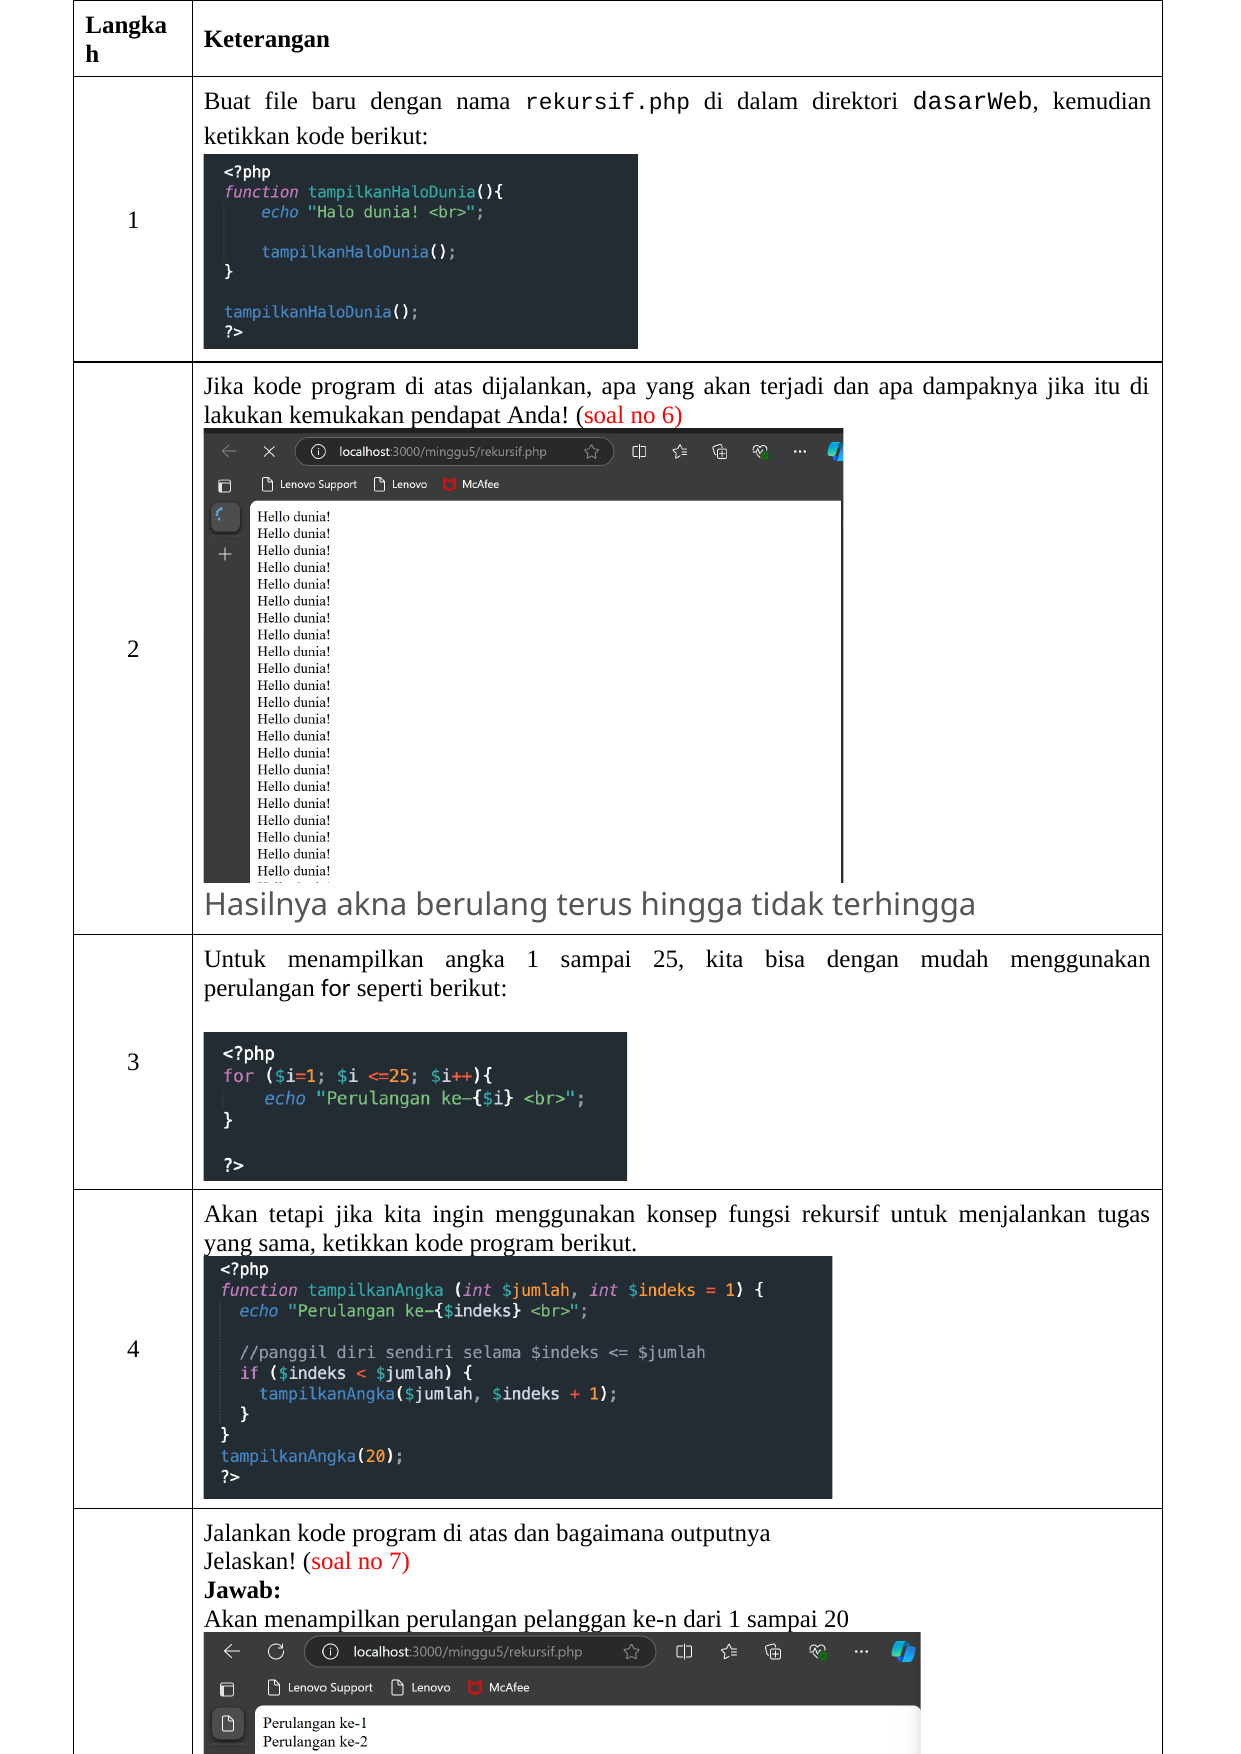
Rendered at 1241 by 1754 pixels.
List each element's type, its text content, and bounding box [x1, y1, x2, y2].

table_cell 2 [74, 363, 192, 934]
picture [203, 1632, 921, 1754]
table_cell Akan tetapi jika kita ingin menggunakan konsep fungsi rekursif untuk menjalankan tugas yang sama, ketikkan kode program berikut. [193, 1190, 1162, 1508]
picture [203, 1256, 833, 1499]
table_cell Jalankan kode program di atas dan bagaimana outputnya Jelaskan! (soal no 7) Jawab: Akan menampilkan perulangan pelanggan ke-n dari 1 sampai 20 [193, 1509, 1162, 1754]
table_cell 3 [74, 935, 192, 1189]
table_cell Jika kode program di atas dijalankan, apa yang akan terjadi dan apa dampaknya jika itu di lakukan kemukakan pendapat Anda! (soal no 6) Hasilnya akna berulang terus hingga tidak terhingga [193, 363, 1162, 934]
picture [203, 428, 844, 883]
table_cell 4 [74, 1190, 192, 1508]
table_header Keterangan [193, 1, 1162, 76]
picture [203, 154, 638, 349]
table_cell 1 [74, 77, 192, 361]
table_cell Buat file baru dengan nama rekursif.php di dalam direktori dasarWeb, kemudian ketikkan kode berikut: [193, 77, 1162, 361]
table_cell Untuk menampilkan angka 1 sampai 25, kita bisa dengan mudah menggunakan perulangan for seperti berikut: [193, 935, 1162, 1189]
table_cell 5 [74, 1509, 192, 1754]
table_header Langkah [74, 1, 192, 76]
picture [203, 1032, 628, 1181]
